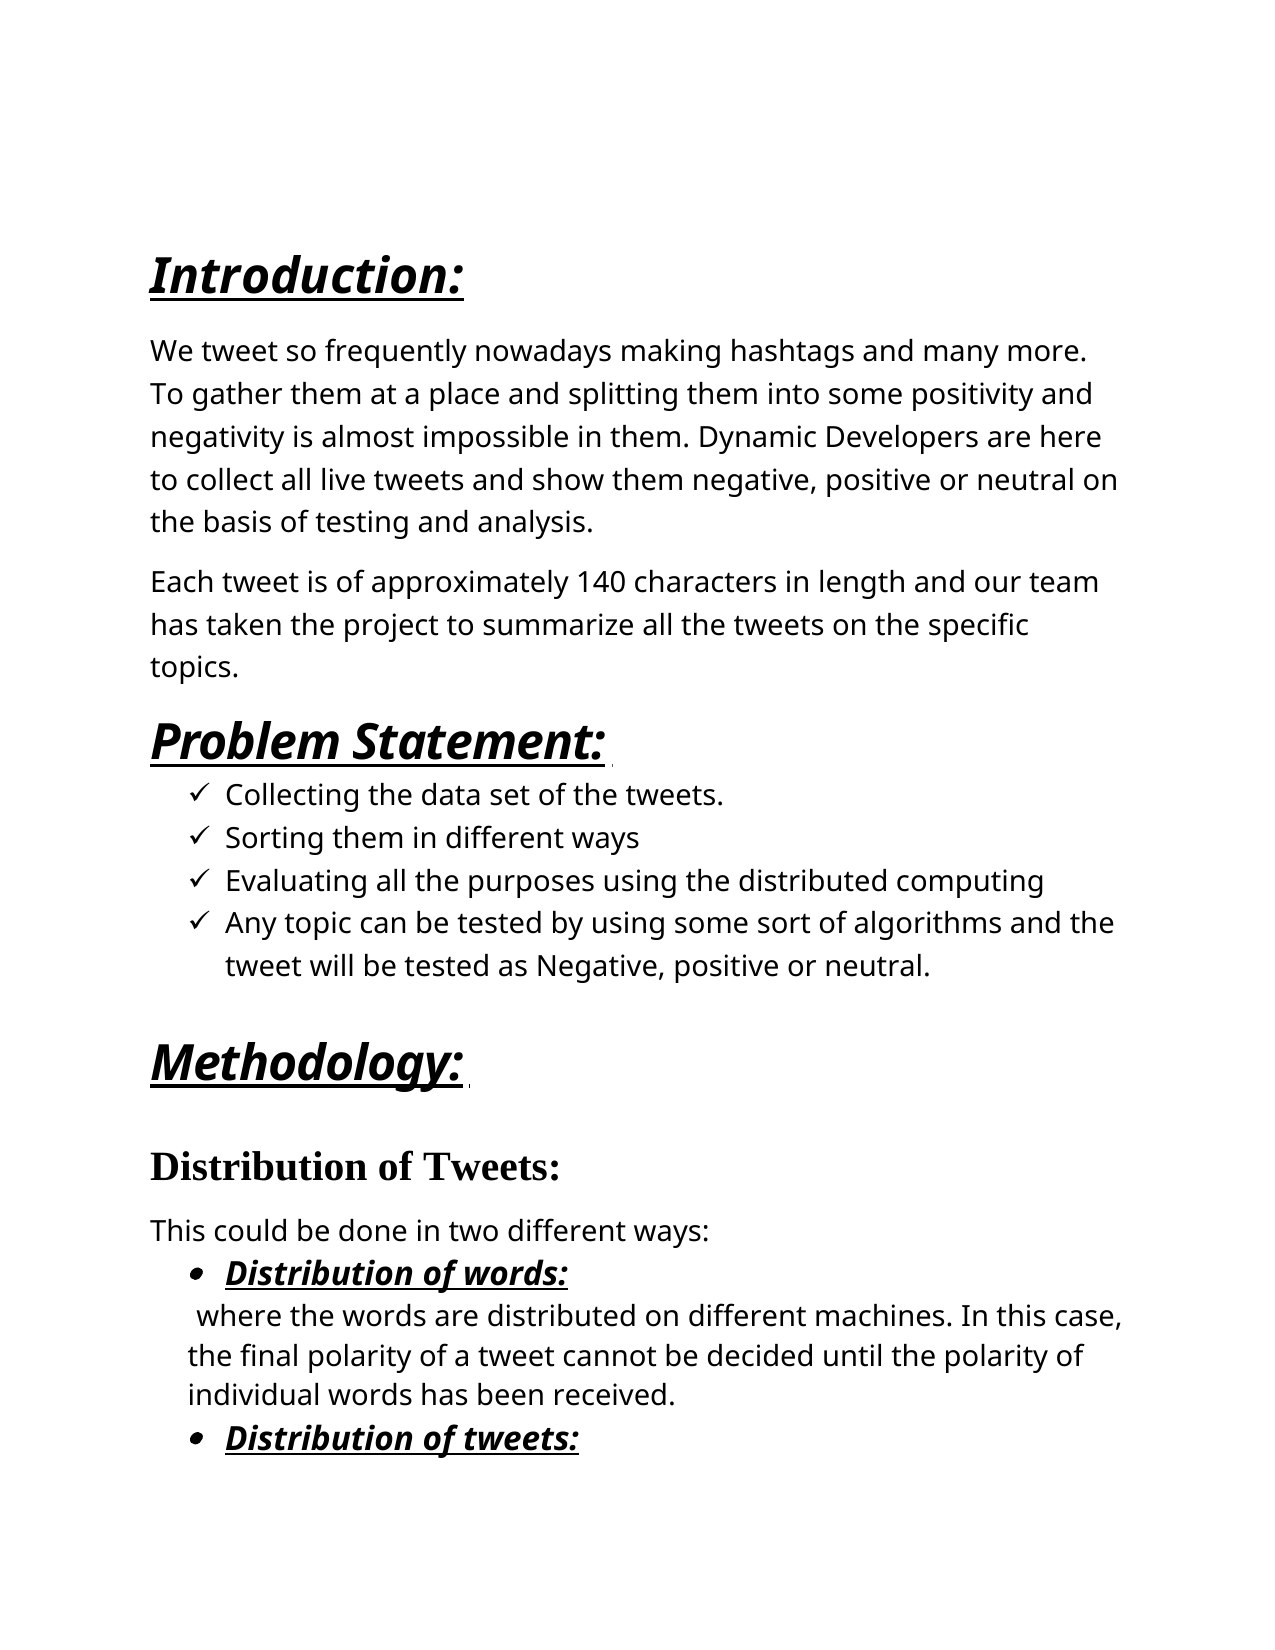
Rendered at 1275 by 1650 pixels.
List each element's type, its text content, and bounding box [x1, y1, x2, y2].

list Any topic can be tested by using some sort of algorithms and the tweet will be tested as Negative, positive or neutral. [187, 903, 1125, 985]
text Introduction: [150, 240, 1125, 308]
title Methodology: [150, 1027, 1125, 1095]
list Evaluating all the purposes using the distributed computing [187, 860, 1125, 900]
title Problem Statement: [150, 706, 1125, 774]
list Collecting the data set of the tweets. [187, 774, 1125, 814]
text This could be done in two different ways: [150, 1210, 1125, 1250]
list Distribution of words: [187, 1250, 1125, 1295]
list Distribution of tweets: [187, 1414, 1125, 1460]
text Distribution of Tweets: [150, 1142, 1125, 1190]
text where the words are distributed on different machines. In this case, the final polarity of a tweet cannot be decided until the polarity of individual words has been received. [187, 1295, 1125, 1414]
list Sorting them in different ways [187, 817, 1125, 857]
text Each tweet is of approximately 140 characters in length and our team has taken the project to summarize all the tweets on the specific topics. [150, 561, 1125, 686]
text We tweet so frequently nowadays making hashtags and many more. To gather them at a place and splitting them into some positivity and negativity is almost impossible in them. Dynamic Developers are here to collect all live tweets and show them negative, positive or neutral on the basis of testing and analysis. [150, 330, 1125, 541]
